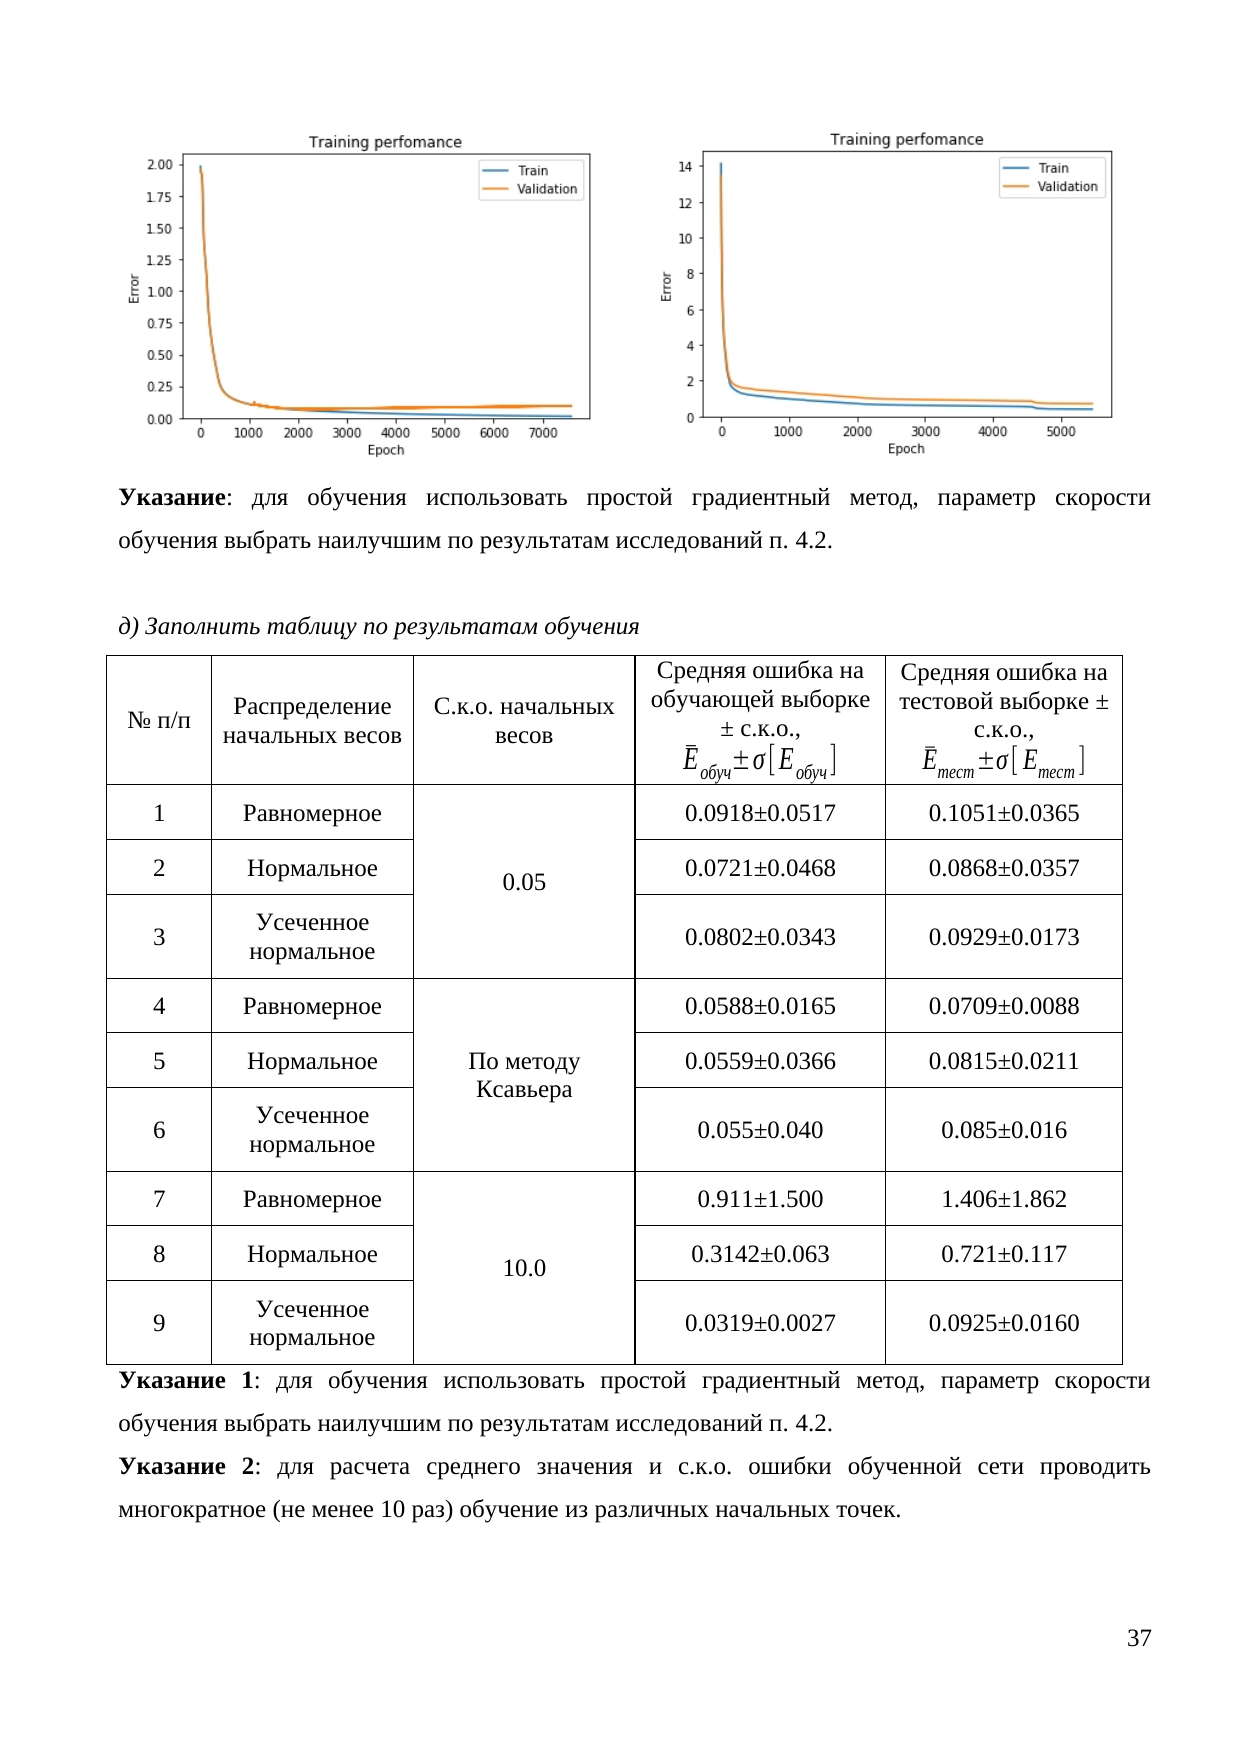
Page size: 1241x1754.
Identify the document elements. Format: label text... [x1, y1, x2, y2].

table_cell 4 [107, 979, 211, 1032]
table_cell 0.0802±0.0343 [636, 895, 885, 977]
table_cell Нормальное [212, 840, 413, 894]
table_cell Усеченное нормальное [212, 1281, 413, 1364]
table_cell 0.05 [414, 785, 634, 977]
picture [118, 122, 632, 468]
table_cell 0.0319±0.0027 [636, 1281, 885, 1364]
table_cell 0.055±0.040 [636, 1088, 885, 1171]
table_cell 7 [107, 1172, 211, 1225]
table_cell 0.3142±0.063 [636, 1226, 885, 1280]
table_cell Равномерное [212, 785, 413, 839]
table_cell Нормальное [212, 1226, 413, 1280]
text д) Заполнить таблицу по результатам обучения [118, 611, 1152, 640]
table_cell Равномерное [212, 979, 413, 1032]
table_cell 0.1051±0.0365 [886, 785, 1122, 839]
table_cell 0.0929±0.0173 [886, 895, 1122, 977]
table_cell 1 [107, 785, 211, 839]
text Указание 1: для обучения использовать простой градиентный метод, параметр скорости обучения выбрать наилучшим по результатам исследований п. 4.2. [118, 1365, 1152, 1437]
table_cell Нормальное [212, 1033, 413, 1087]
table_cell 3 [107, 895, 211, 977]
text Указание 2: для расчета среднего значения и с.к.о. ошибки обученной сети проводить многократное (не менее 10 раз) обучение из различных начальных точек. [118, 1451, 1152, 1523]
table_cell Усеченное нормальное [212, 1088, 413, 1171]
table_cell По методу Ксавьера [414, 979, 634, 1171]
table_cell 6 [107, 1088, 211, 1171]
picture [638, 118, 1149, 468]
table_cell 8 [107, 1226, 211, 1280]
table_cell 0.0925±0.0160 [886, 1281, 1122, 1364]
table_header С.к.о. начальных весов [414, 656, 634, 784]
table_cell 2 [107, 840, 211, 894]
table_cell 0.0815±0.0211 [886, 1033, 1122, 1087]
table_header № п/п [107, 656, 211, 784]
table_cell 0.0918±0.0517 [636, 785, 885, 839]
table_header Средняя ошибка на обучающей выборке ± с.к.о., [636, 656, 885, 784]
table_cell 0.0709±0.0088 [886, 979, 1122, 1032]
table_cell 0.0868±0.0357 [886, 840, 1122, 894]
table_cell 10.0 [414, 1172, 634, 1364]
table_cell 0.0721±0.0468 [636, 840, 885, 894]
table_cell Равномерное [212, 1172, 413, 1225]
table_cell 5 [107, 1033, 211, 1087]
table_cell Усеченное нормальное [212, 895, 413, 977]
text Указание: для обучения использовать простой градиентный метод, параметр скорости обучения выбрать наилучшим по результатам исследований п. 4.2. [118, 482, 1152, 554]
table_cell 1.406±1.862 [886, 1172, 1122, 1225]
table_cell 0.0559±0.0366 [636, 1033, 885, 1087]
table_cell 0.0588±0.0165 [636, 979, 885, 1032]
table_header Средняя ошибка на тестовой выборке ± с.к.о., [886, 656, 1122, 784]
table_cell 0.911±1.500 [636, 1172, 885, 1225]
table_cell 9 [107, 1281, 211, 1364]
table_header Распределение начальных весов [212, 656, 413, 784]
table_cell 0.721±0.117 [886, 1226, 1122, 1280]
table_cell 0.085±0.016 [886, 1088, 1122, 1171]
